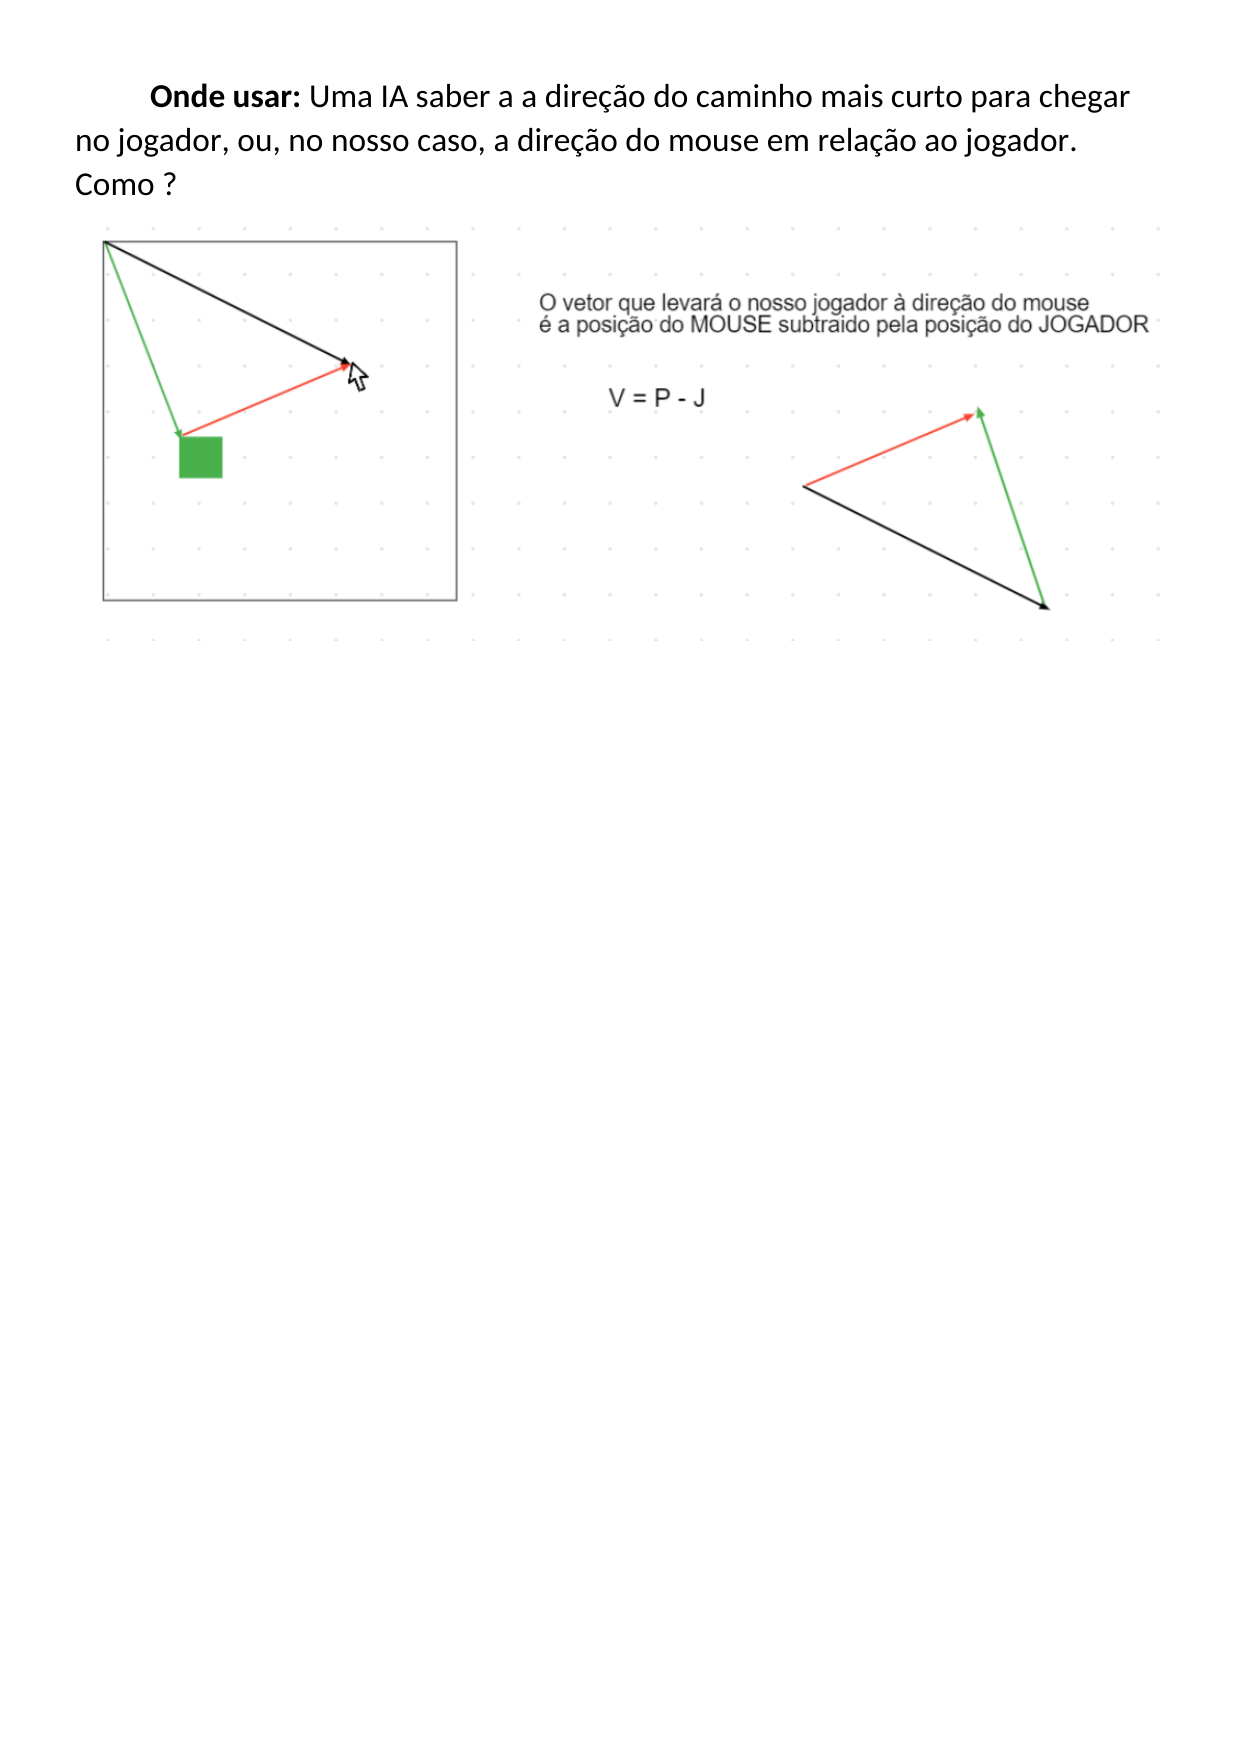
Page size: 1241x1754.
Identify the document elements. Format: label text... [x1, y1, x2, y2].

picture [75, 223, 1166, 641]
text Onde usar: Uma IA saber a a direção do caminho mais curto para chegar no jogador, ou, no nosso caso, a direção do mouse em relação ao jogador. Como ? [75, 75, 1165, 204]
